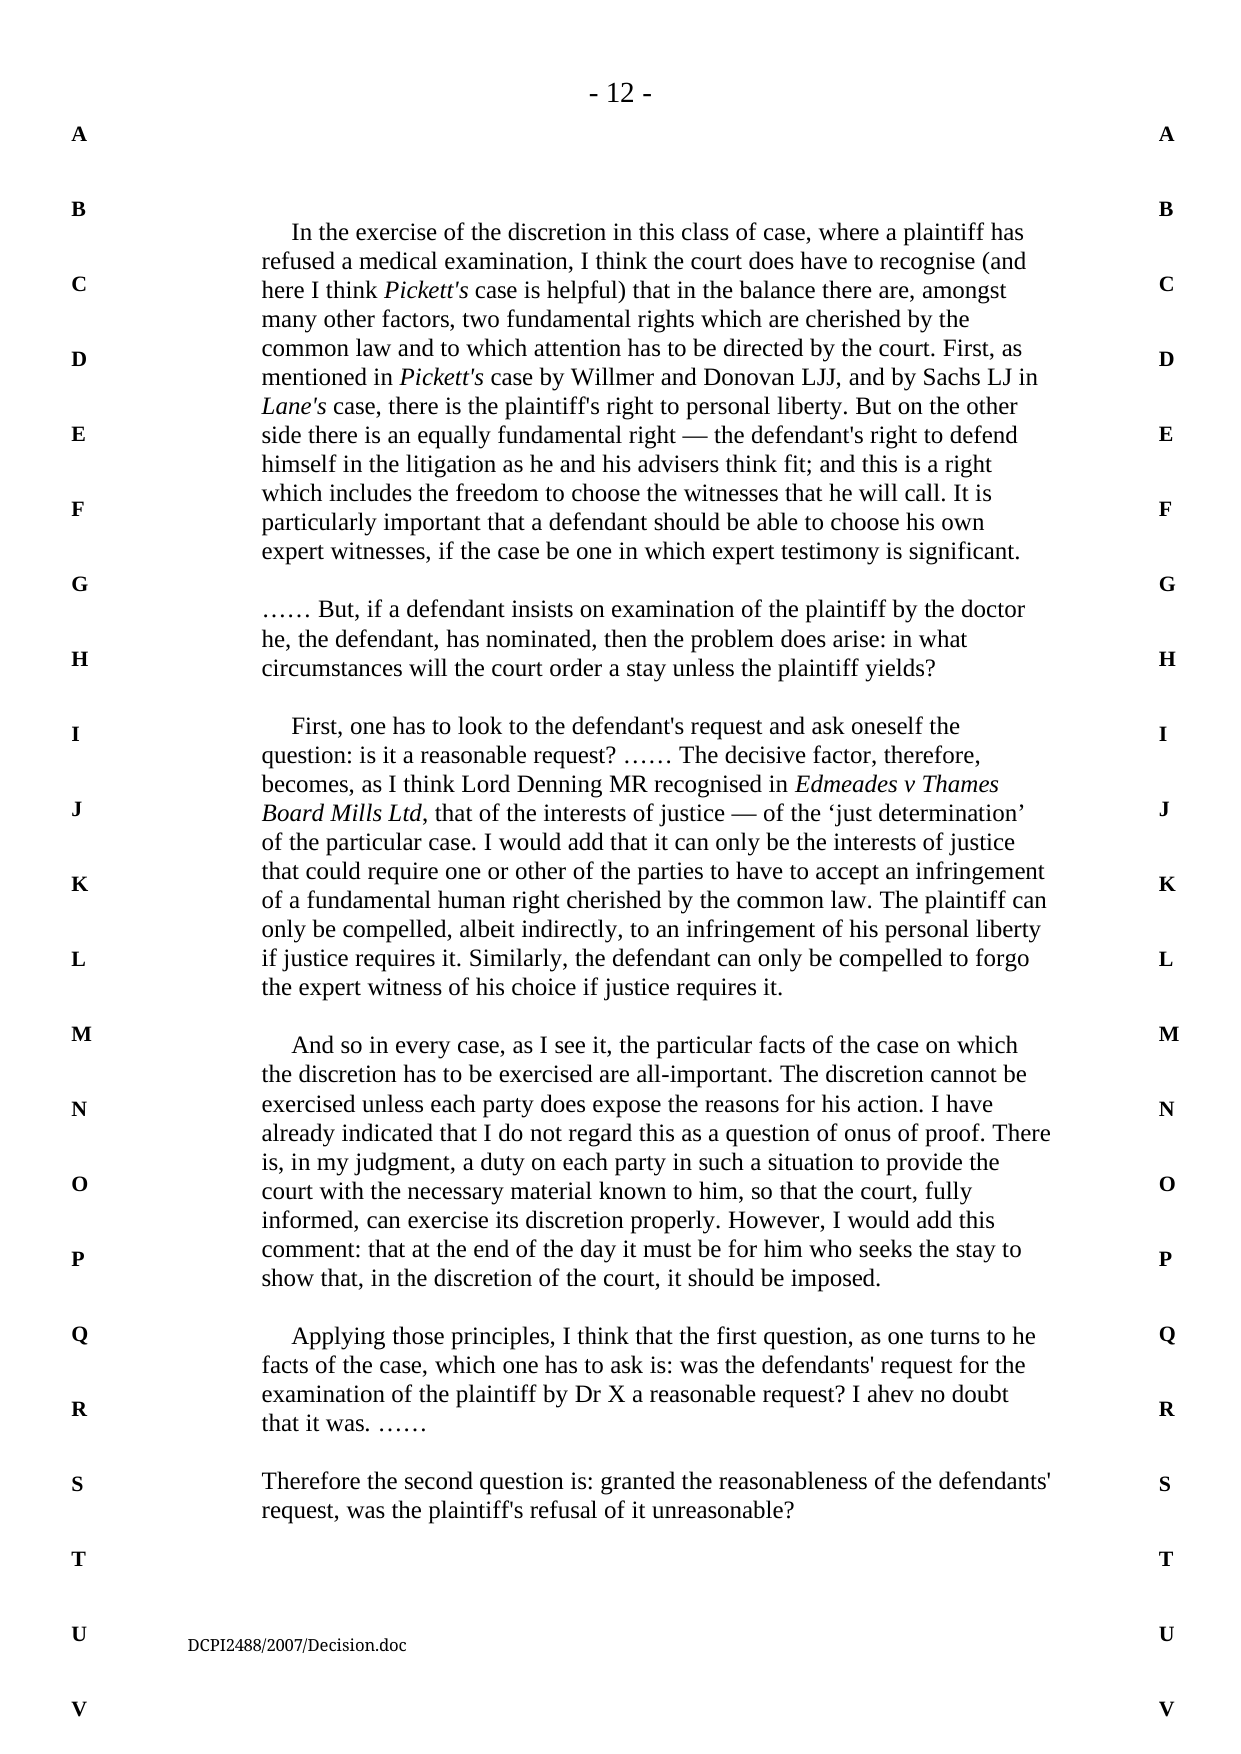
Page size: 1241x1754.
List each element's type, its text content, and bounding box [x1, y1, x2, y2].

text And so in every case, as I see it, the particular facts of the case on which the discretion has to be exercised are all-important. The discretion cannot be exercised unless each party does expose the reasons for his action. I have already indicated that I do not regard this as a question of onus of proof. There is, in my judgment, a duty on each party in such a situation to provide the court with the necessary material known to him, so that the court, fully informed, can exercise its discretion properly. However, I would add this comment: that at the end of the day it must be for him who seeks the stay to show that, in the discretion of the court, it should be imposed. [261, 1030, 1053, 1292]
text …… But, if a defendant insists on examination of the plaintiff by the doctor he, the defendant, has nominated, then the problem does arise: in what circumstances will the court order a stay unless the plaintiff yields? [261, 594, 1053, 682]
text Therefore the second question is: granted the reasonableness of the defendants' request, was the plaintiff's refusal of it unreasonable? [261, 1466, 1053, 1524]
text In the exercise of the discretion in this class of case, where a plaintiff has refused a medical examination, I think the court does have to recognise (and here I think Pickett's case is helpful) that in the balance there are, amongst many other factors, two fundamental rights which are cherished by the common law and to which attention has to be directed by the court. First, as mentioned in Pickett's case by Willmer and Donovan LJJ, and by Sachs LJ in Lane's case, there is the plaintiff's right to personal liberty. But on the other side there is an equally fundamental right — the defendant's right to defend himself in the litigation as he and his advisers think fit; and this is a right which includes the freedom to choose the witnesses that he will call. It is particularly important that a defendant should be able to choose his own expert witnesses, if the case be one in which expert testimony is significant. [261, 217, 1053, 565]
text First, one has to look to the defendant's request and ask oneself the question: is it a reasonable request? …… The decisive factor, therefore, becomes, as I think Lord Denning MR recognised in Edmeades v Thames Board Mills Ltd, that of the interests of justice — of the ‘just determination’ of the particular case. I would add that it can only be the interests of justice that could require one or other of the parties to have to accept an infringement of a fundamental human right cherished by the common law. The plaintiff can only be compelled, albeit indirectly, to an infringement of his personal liberty if justice requires it. Similarly, the defendant can only be compelled to forgo the expert witness of his choice if justice requires it. [261, 711, 1053, 1001]
text Applying those principles, I think that the first question, as one turns to he facts of the case, which one has to ask is: was the defendants' request for the examination of the plaintiff by Dr X a reasonable request? I ahev no doubt that it was. …… [261, 1321, 1053, 1437]
